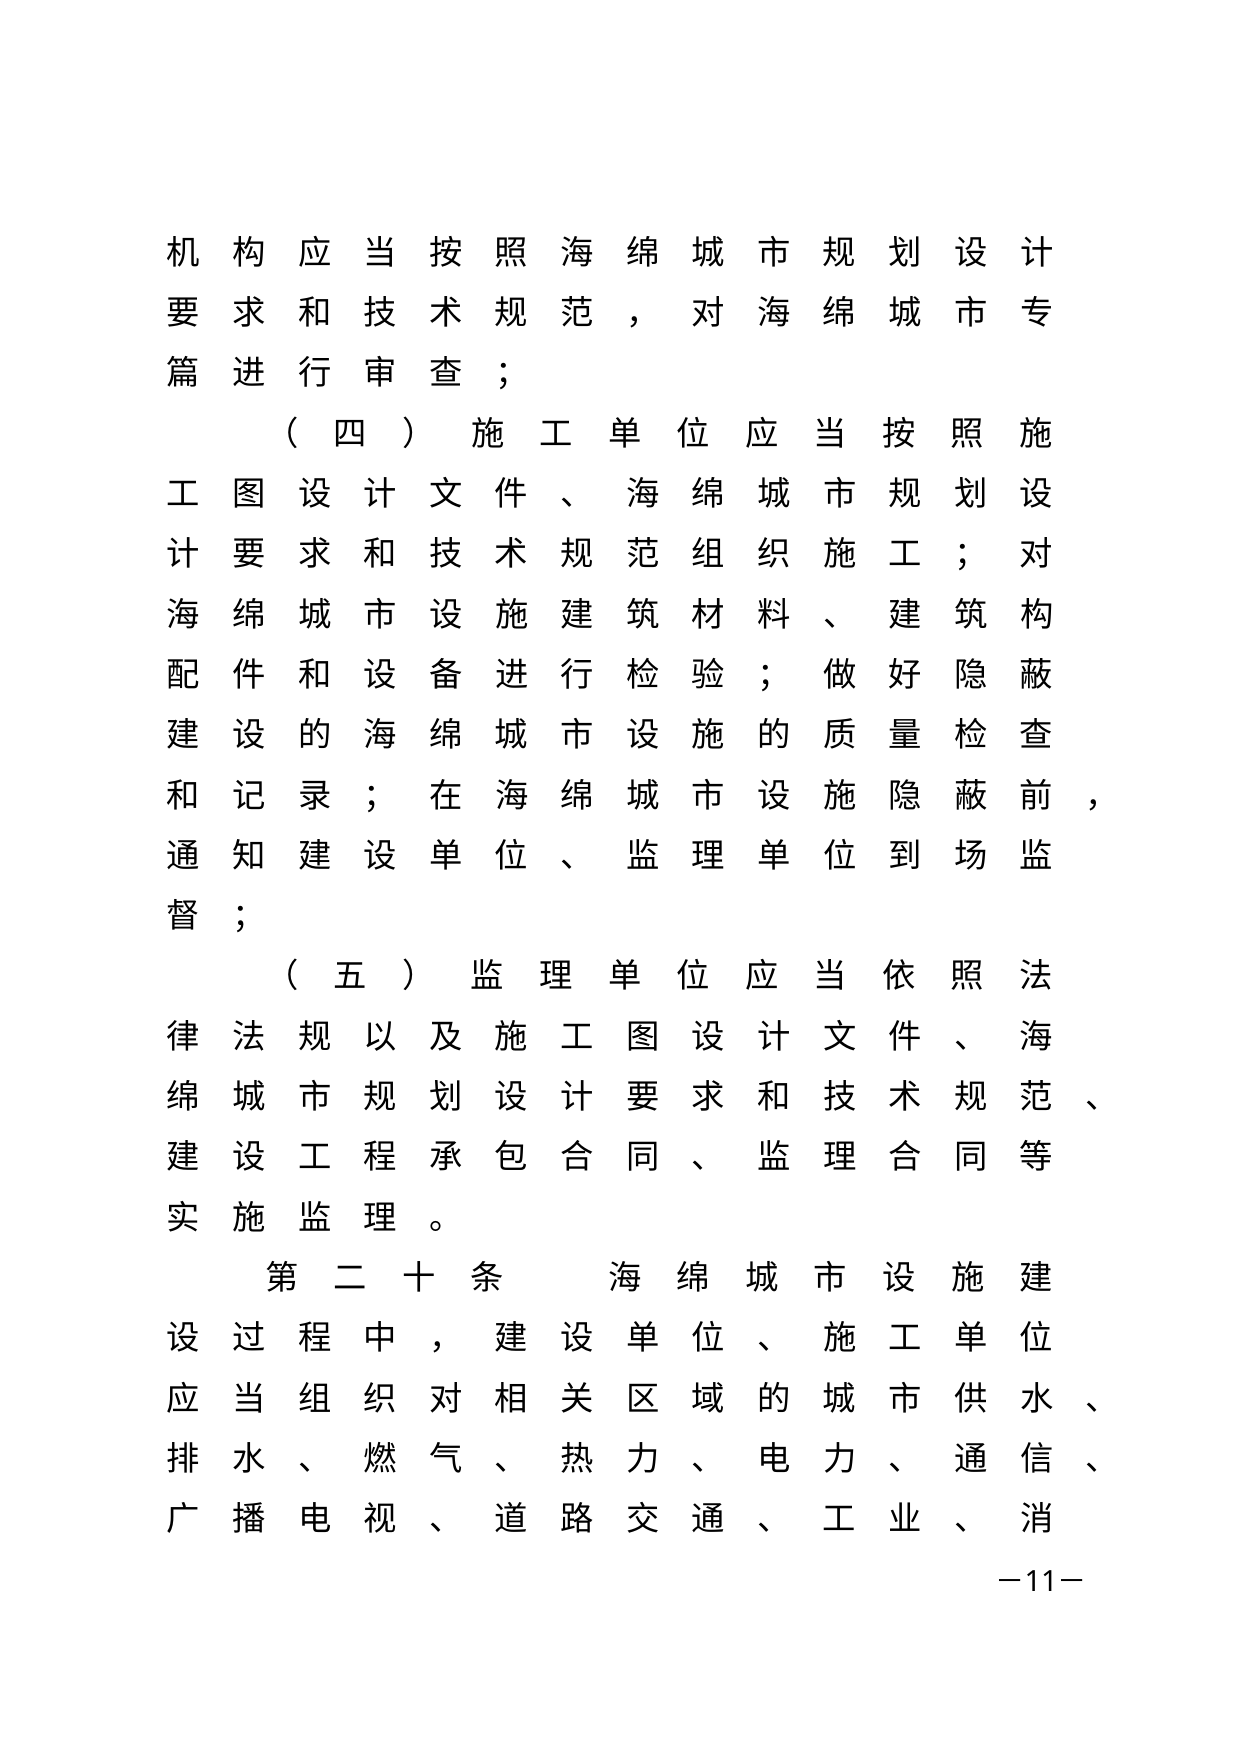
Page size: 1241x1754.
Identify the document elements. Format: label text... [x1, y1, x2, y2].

text 第二十条 海绵城市设施建设过程中，建设单位、施工单位应当组织对相关区域的城市供水、排水、燃气、热力、电力、通信、广播电视、道路交通、工业、消防等地下管线及其附属设施进行调查摸底，采取必要的安全防护措施，避免造成破坏。 [167, 1245, 1085, 1546]
text （五）监理单位应当依照法律法规以及施工图设计文件、海绵城市规划设计要求和技术规范、建设工程承包合同、监理合同等实施监理。 [167, 943, 1085, 1245]
text （三）施工图设计文件审查机构应当按照海绵城市规划设计要求和技术规范，对海绵城市专篇进行审查； [167, 219, 1085, 400]
text （四）施工单位应当按照施工图设计文件、海绵城市规划设计要求和技术规范组织施工；对海绵城市设施建筑材料、建筑构配件和设备进行检验；做好隐蔽建设的海绵城市设施的质量检查和记录；在海绵城市设施隐蔽前，通知建设单位、监理单位到场监督； [167, 400, 1085, 943]
